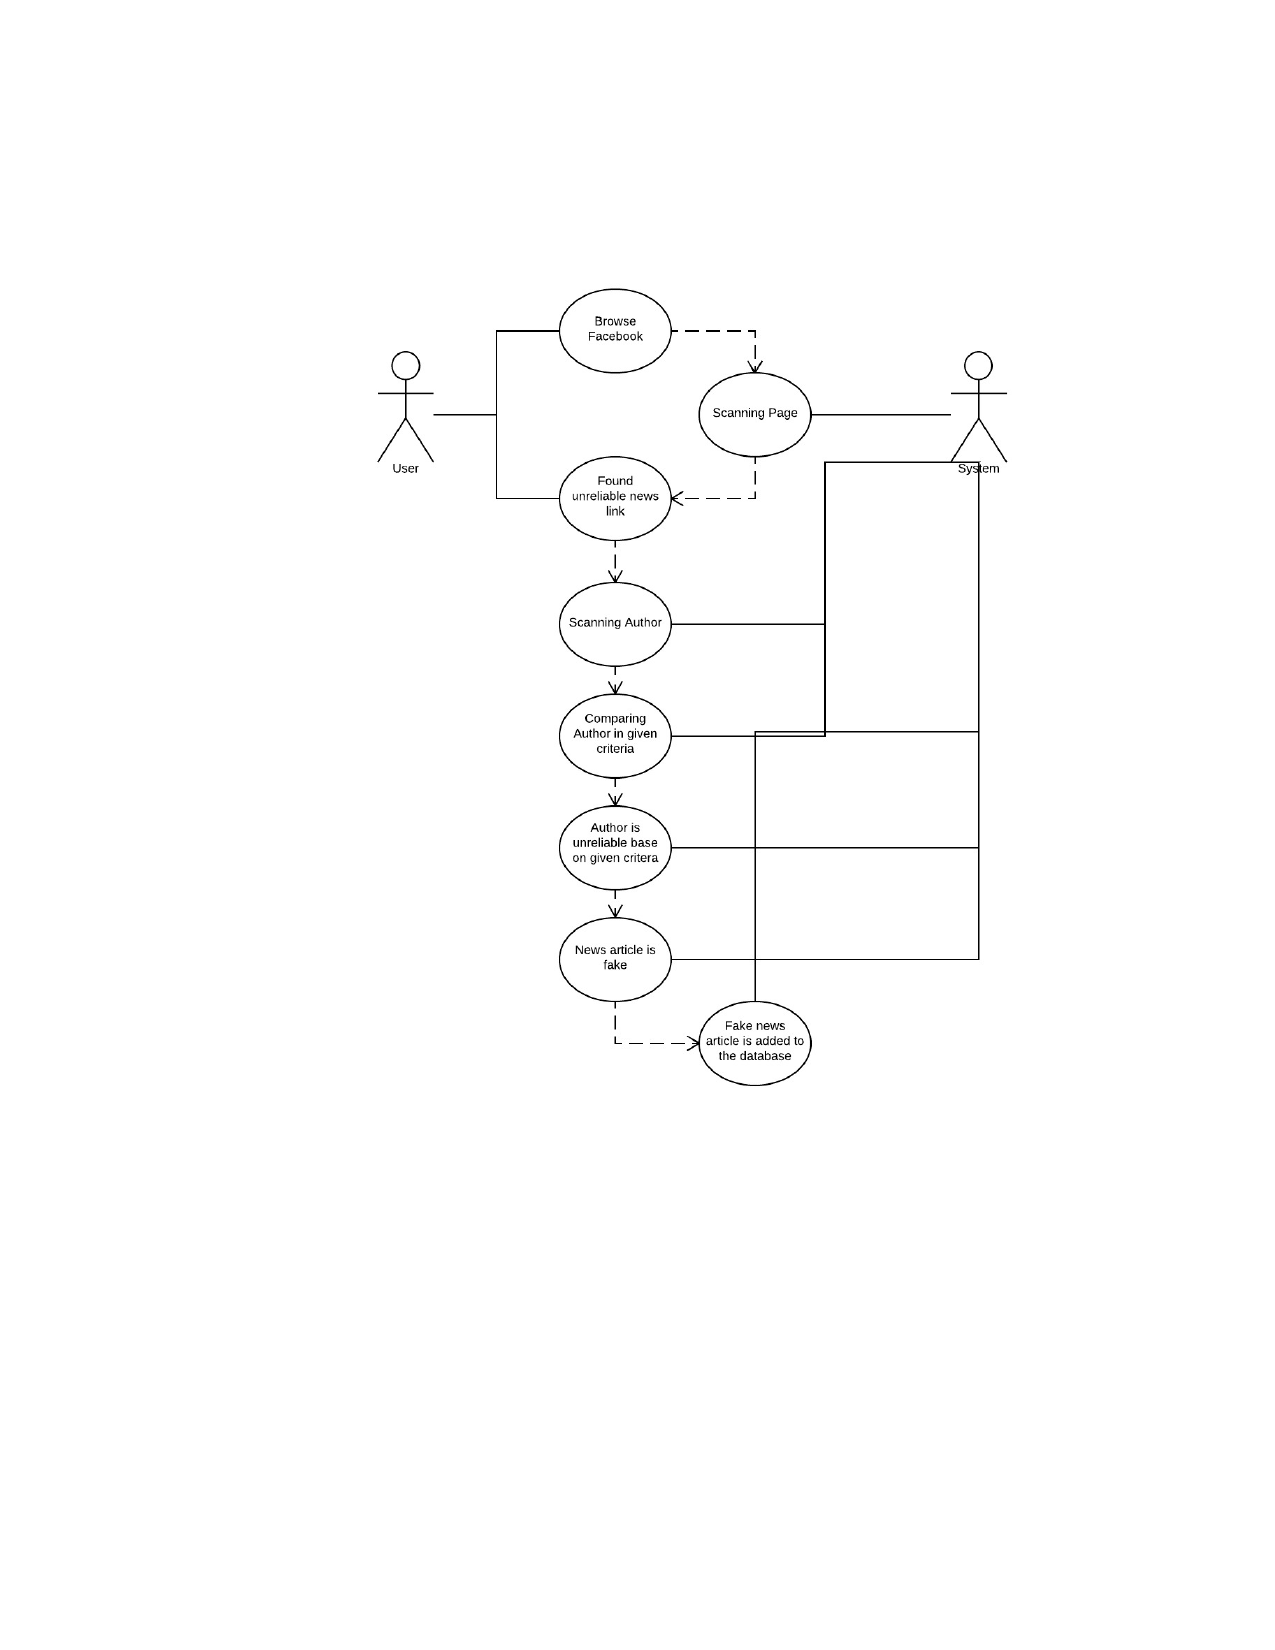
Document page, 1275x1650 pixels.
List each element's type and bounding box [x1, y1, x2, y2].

picture [0, 149, 1230, 1099]
